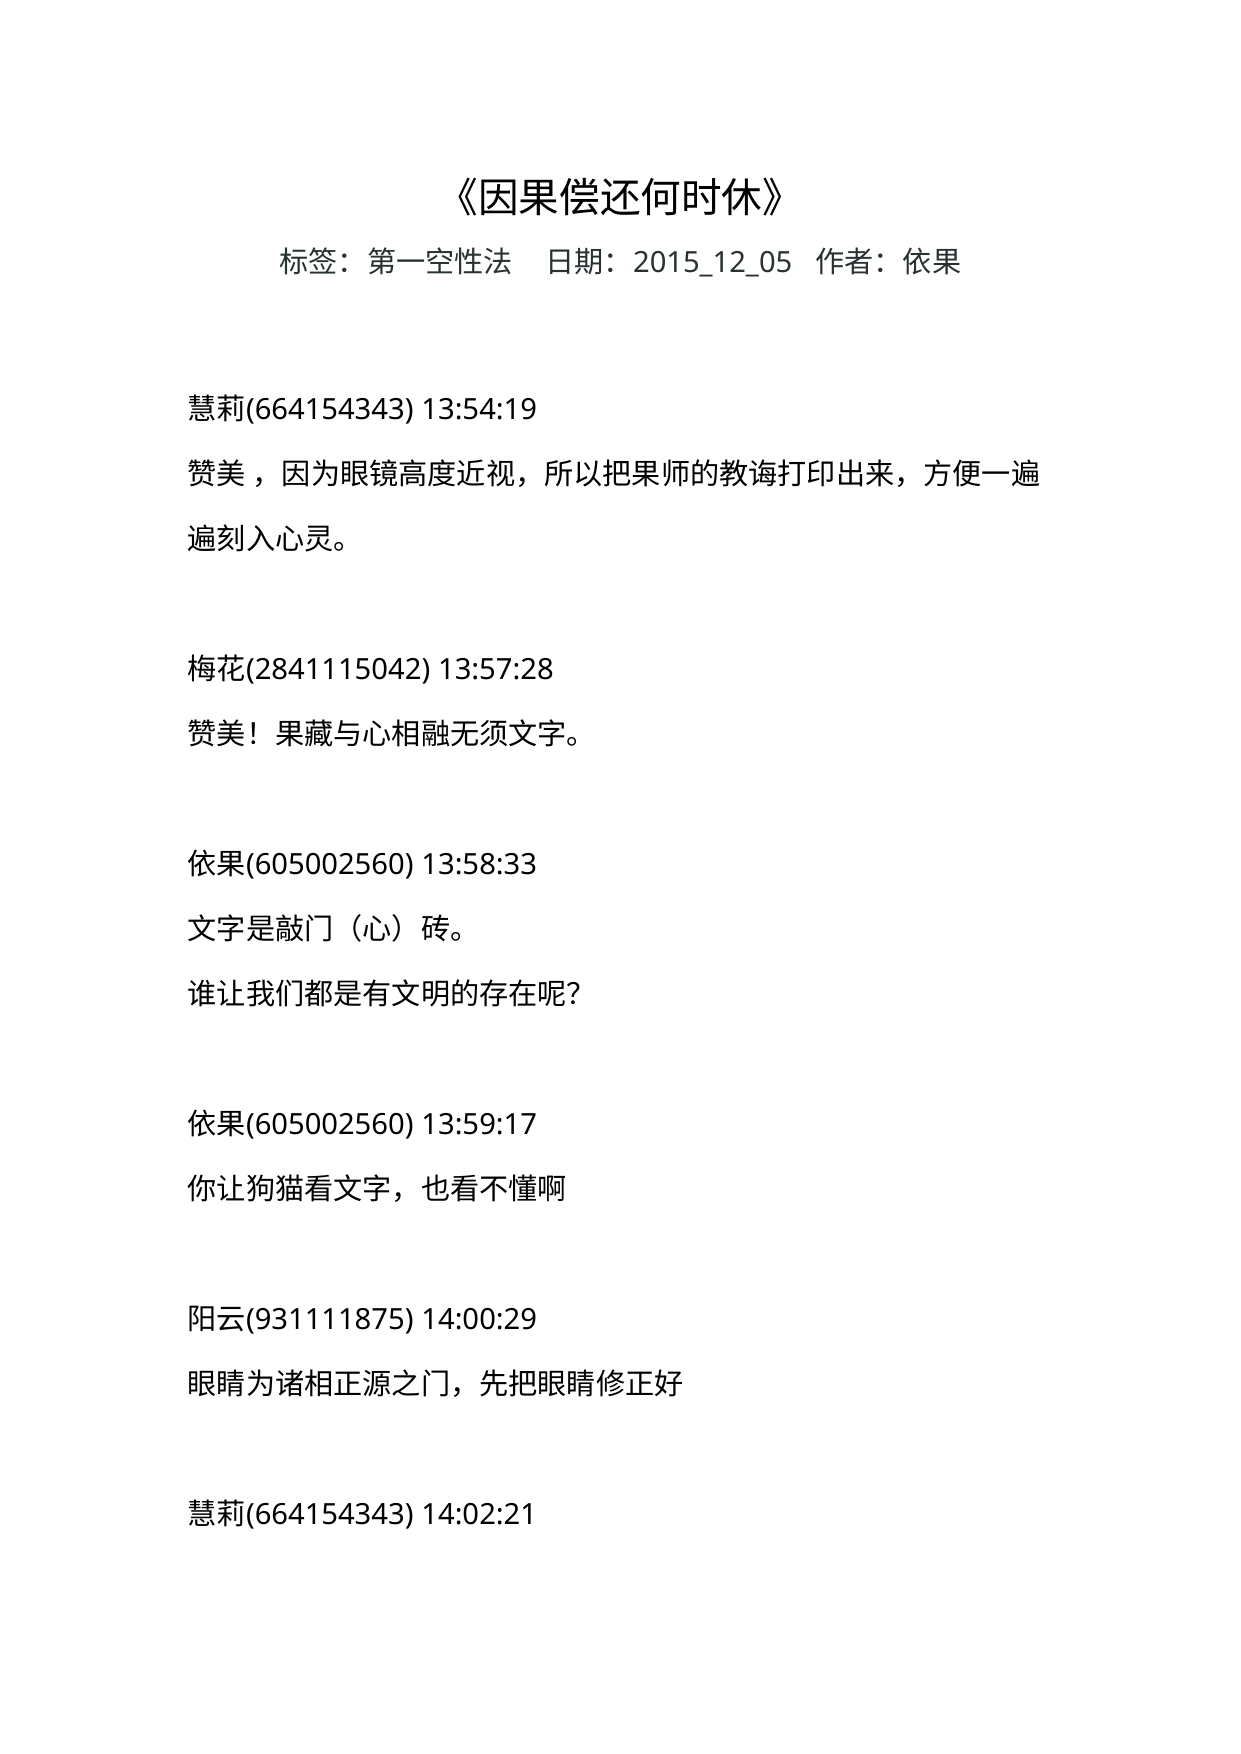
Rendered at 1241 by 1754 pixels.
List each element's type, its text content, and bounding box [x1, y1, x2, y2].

text 标签：第一空性法 日期：2015_12_05 作者：依果 [187, 227, 1053, 292]
text 《因果偿还何时休》 [187, 162, 1053, 227]
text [187, 374, 1053, 1544]
